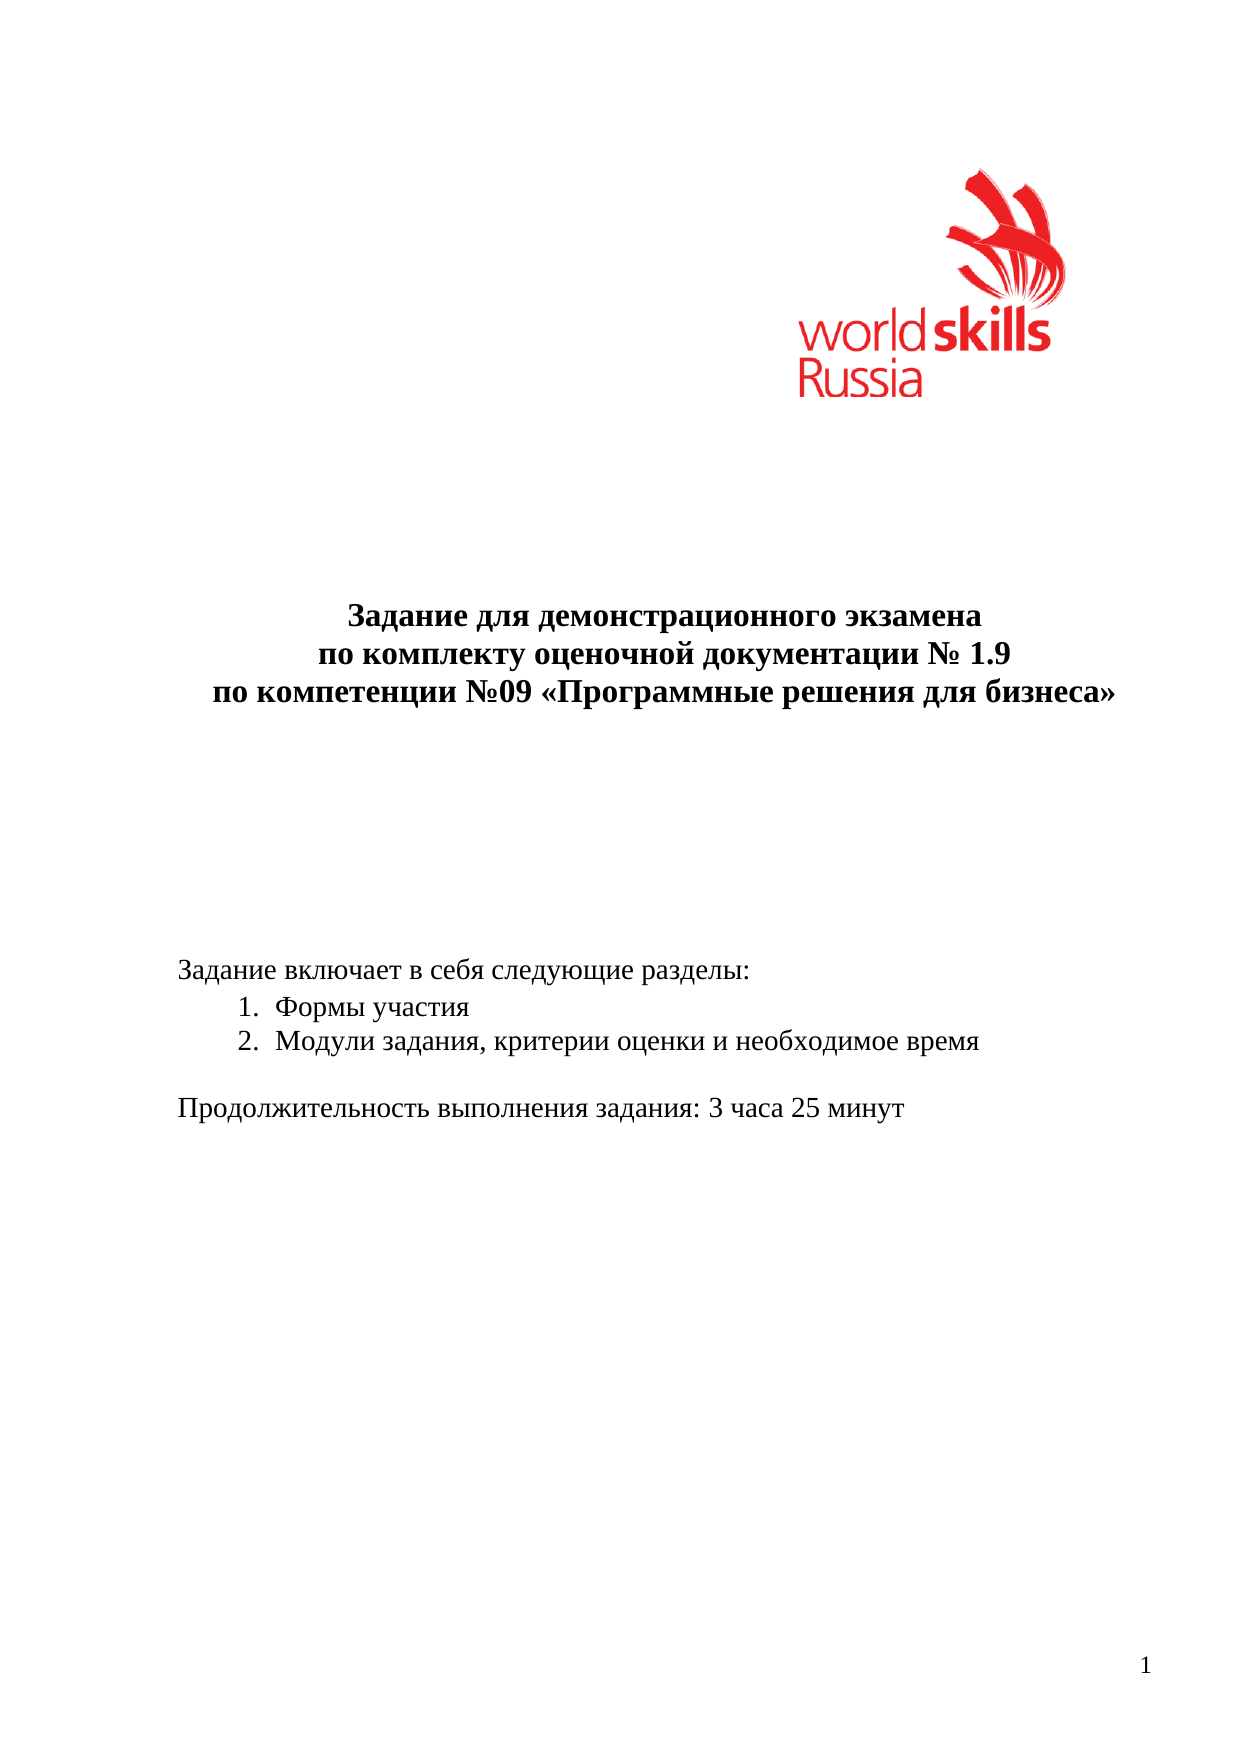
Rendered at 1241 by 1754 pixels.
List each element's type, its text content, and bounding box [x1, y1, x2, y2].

title Формы участия [237, 989, 1152, 1023]
text Задание для демонстрационного экзамена [177, 595, 1152, 633]
title Модули задания, критерии оценки и необходимое время [237, 1023, 1152, 1056]
text по компетенции №09 «Программные решения для бизнеса» [177, 671, 1152, 710]
text Продолжительность выполнения задания: 3 часа 25 минут [177, 1090, 1152, 1123]
text по комплекту оценочной документации № 1.9 [177, 633, 1152, 671]
text Задание включает в себя следующие разделы: [177, 952, 1152, 985]
picture [798, 168, 1111, 397]
